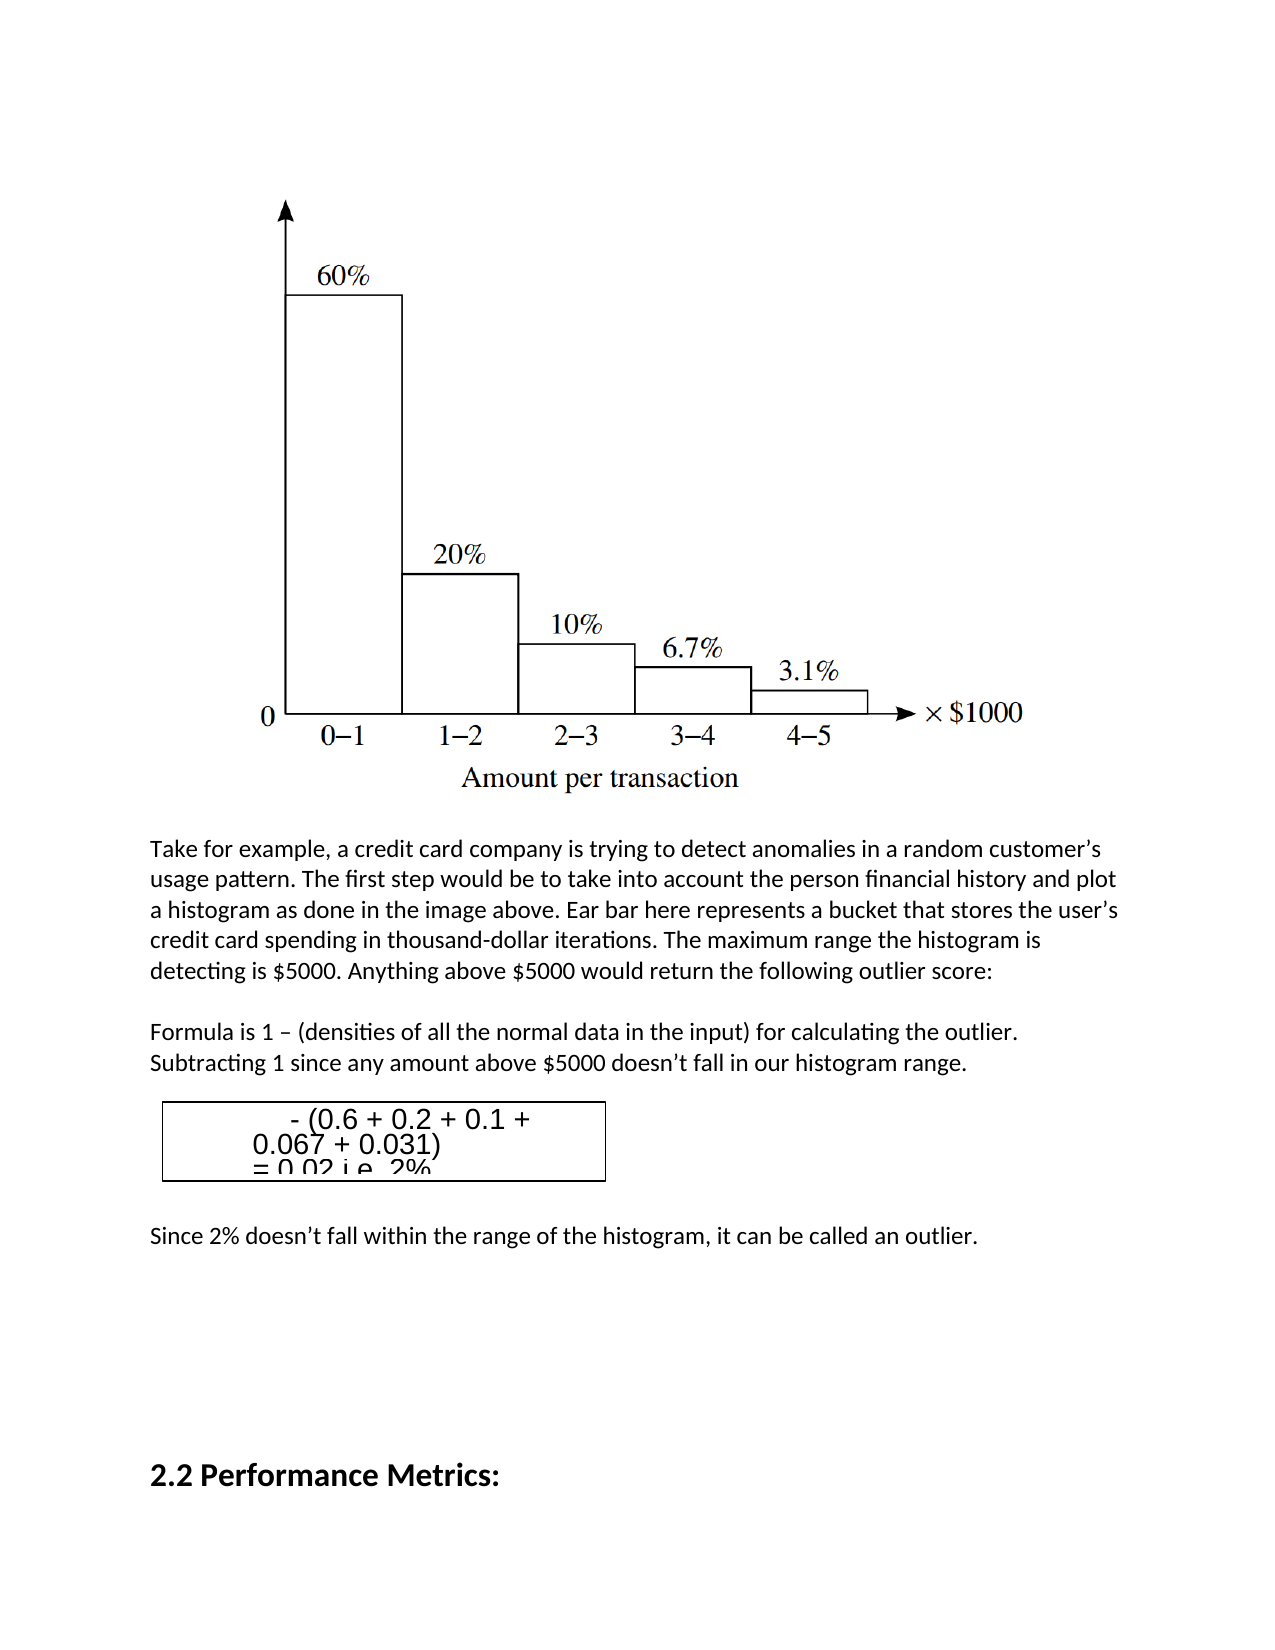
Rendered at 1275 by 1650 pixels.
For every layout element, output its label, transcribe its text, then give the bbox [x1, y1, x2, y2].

text Since 2% doesn’t fall within the range of the histogram, it can be called an outlier. [150, 1220, 1125, 1250]
picture [239, 180, 1037, 803]
text Formula is 1 – (densities of all the normal data in the input) for calculating the outlier. [150, 1016, 1125, 1047]
text Take for example, a credit card company is trying to detect anomalies in a random customer’s usage pattern. The first step would be to take into account the person financial history and plot a histogram as done in the image above. Ear bar here represents a bucket that stores the user’s credit card spending in thousand-dollar iterations. The maximum range the histogram is detecting is $5000. Anything above $5000 would return the following outlier score: [150, 833, 1125, 986]
text 2.2 Performance Metrics: [150, 1454, 1125, 1495]
text Subtracting 1 since any amount above $5000 doesn’t fall in our histogram range. [150, 1047, 1125, 1077]
